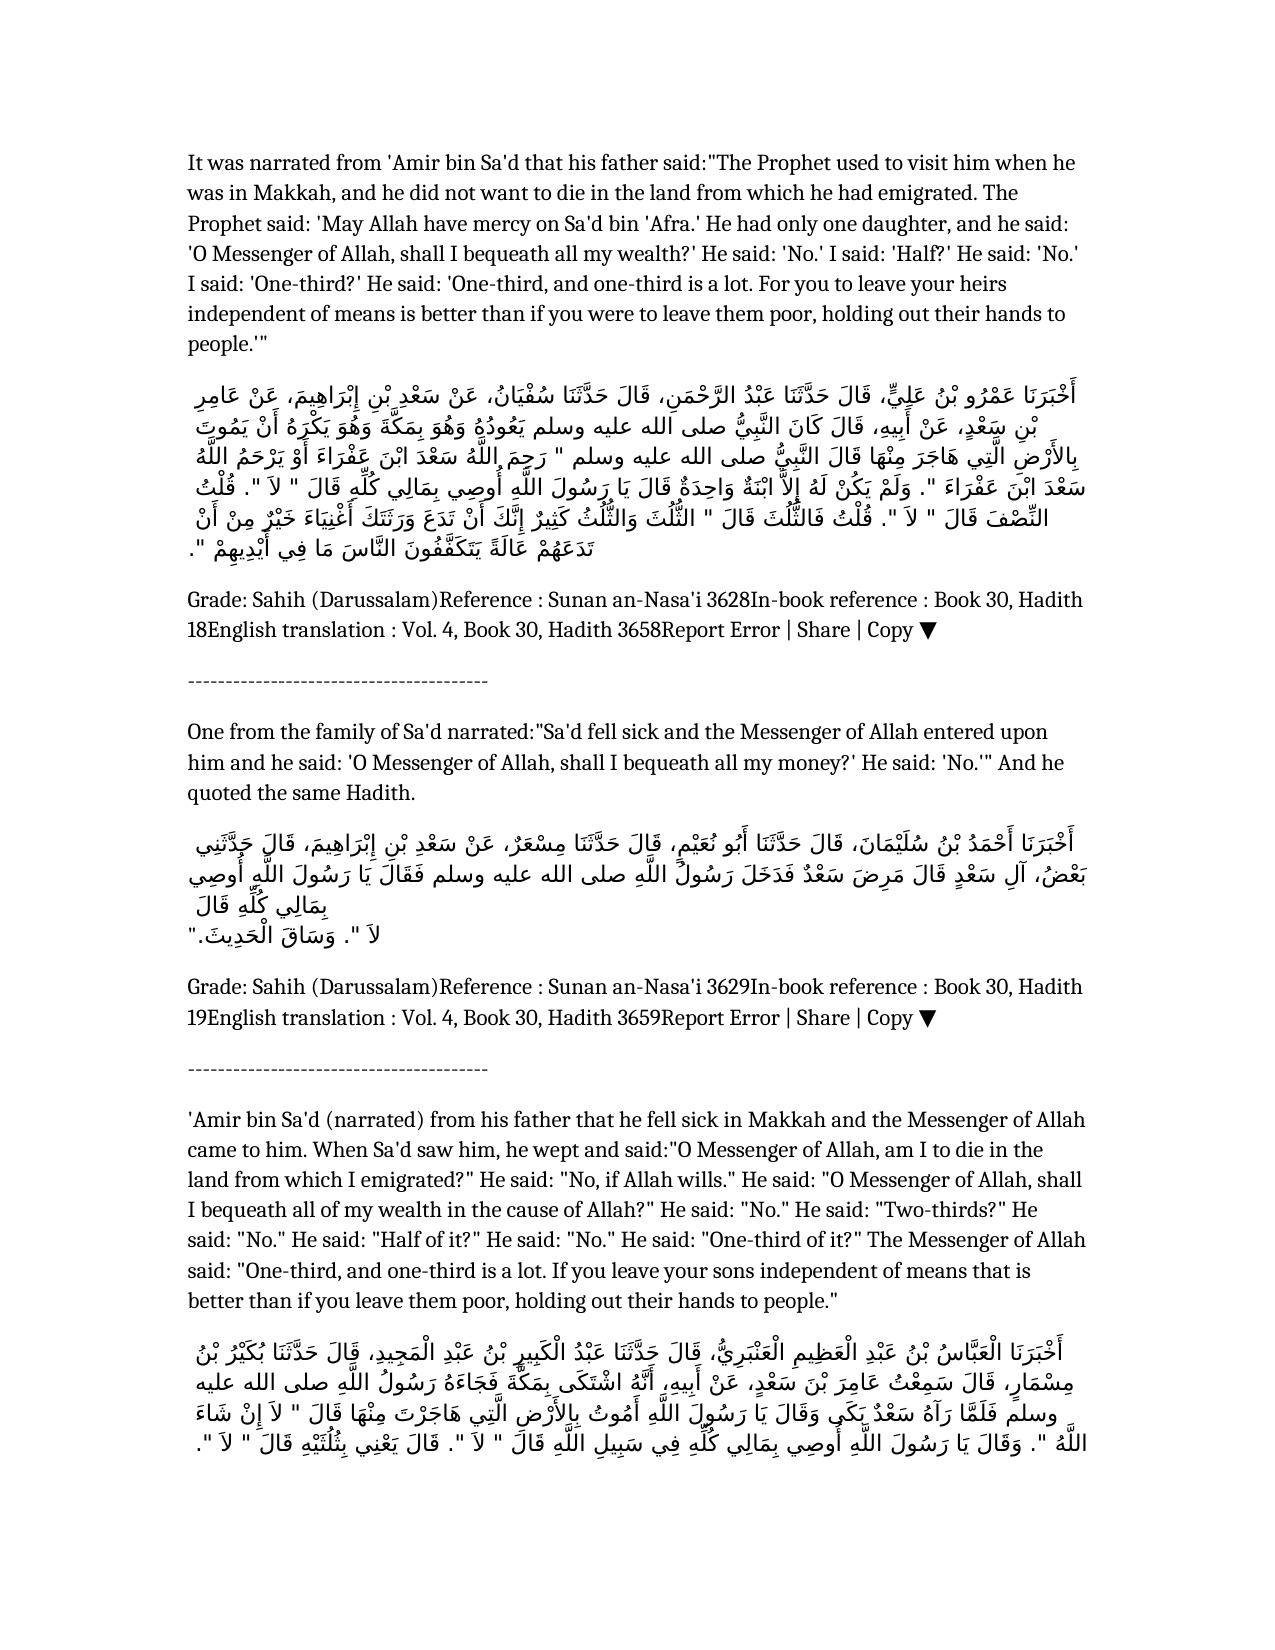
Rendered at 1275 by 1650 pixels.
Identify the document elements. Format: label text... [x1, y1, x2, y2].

text ---------------------------------------- [187, 1055, 1087, 1082]
text Grade: Sahih (Darussalam)Reference : Sunan an-Nasa'i 3629In-book reference : Book 30, Hadith 19English translation : Vol. 4, Book 30, Hadith 3659Report Error | Share | Copy ▼ [187, 974, 1087, 1031]
text 'Amir bin Sa'd (narrated) from his father that he fell sick in Makkah and the Messenger of Allah came to him. When Sa'd saw him, he wept and said:"O Messenger of Allah, am I to die in the land from which I emigrated?" He said: "No, if Allah wills." He said: "O Messenger of Allah, shall I bequeath all of my wealth in the cause of Allah?" He said: "No." He said: "Two-thirds?" He said: "No." He said: "Half of it?" He said: "No." He said: "One-third of it?" The Messenger of Allah said: "One-third, and one-third is a lot. If you leave your sons independent of means that is better than if you leave them poor, holding out their hands to people." [187, 1106, 1087, 1314]
text One from the family of Sa'd narrated:"Sa'd fell sick and the Messenger of Allah entered upon him and he said: 'O Messenger of Allah, shall I bequeath all my money?' He said: 'No.'" And he quoted the same Hadith. [187, 719, 1087, 806]
text أَخْبَرَنَا أَحْمَدُ بْنُ سُلَيْمَانَ، قَالَ حَدَّثَنَا أَبُو نُعَيْمٍ، قَالَ حَدَّثَنَا مِسْعَرٌ، عَنْ سَعْدِ بْنِ إِبْرَاهِيمَ، قَالَ حَدَّثَنِي بَعْضُ، آلِ سَعْدٍ قَالَ مَرِضَ سَعْدٌ فَدَخَلَ رَسُولُ اللَّهِ صلى الله عليه وسلم فَقَالَ يَا رَسُولَ اللَّهِ أُوصِي بِمَالِي كُلِّهِ قَالَ ‏ "‏ لاَ ‏"‏‏.‏ وَسَاقَ الْحَدِيثَ‏.‏ [187, 831, 1087, 949]
text Grade: Sahih (Darussalam)Reference : Sunan an-Nasa'i 3628In-book reference : Book 30, Hadith 18English translation : Vol. 4, Book 30, Hadith 3658Report Error | Share | Copy ▼ [187, 587, 1087, 643]
text ---------------------------------------- [187, 668, 1087, 694]
text أَخْبَرَنَا عَمْرُو بْنُ عَلِيٍّ، قَالَ حَدَّثَنَا عَبْدُ الرَّحْمَنِ، قَالَ حَدَّثَنَا سُفْيَانُ، عَنْ سَعْدِ بْنِ إِبْرَاهِيمَ، عَنْ عَامِرِ بْنِ سَعْدٍ، عَنْ أَبِيهِ، قَالَ كَانَ النَّبِيُّ صلى الله عليه وسلم يَعُودُهُ وَهُوَ بِمَكَّةَ وَهُوَ يَكْرَهُ أَنْ يَمُوتَ بِالأَرْضِ الَّتِي هَاجَرَ مِنْهَا قَالَ النَّبِيُّ صلى الله عليه وسلم ‏"‏ رَحِمَ اللَّهُ سَعْدَ ابْنَ عَفْرَاءَ أَوْ يَرْحَمُ اللَّهُ سَعْدَ ابْنَ عَفْرَاءَ ‏"‏‏.‏ وَلَمْ يَكُنْ لَهُ إِلاَّ ابْنَةٌ وَاحِدَةٌ قَالَ يَا رَسُولَ اللَّهِ أُوصِي بِمَالِي كُلِّهِ قَالَ ‏"‏ لاَ ‏"‏‏.‏ قُلْتُ النِّصْفَ قَالَ ‏"‏ لاَ ‏"‏‏.‏ قُلْتُ فَالثُّلُثَ قَالَ ‏"‏ الثُّلُثَ وَالثُّلُثُ كَثِيرٌ إِنَّكَ أَنْ تَدَعَ وَرَثَتَكَ أَغْنِيَاءَ خَيْرٌ مِنْ أَنْ تَدَعَهُمْ عَالَةً يَتَكَفَّفُونَ النَّاسَ مَا فِي أَيْدِيهِمْ ‏"‏‏.‏ [187, 382, 1087, 562]
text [187, 1339, 1087, 1457]
text It was narrated from 'Amir bin Sa'd that his father said:"The Prophet used to visit him when he was in Makkah, and he did not want to die in the land from which he had emigrated. The Prophet said: 'May Allah have mercy on Sa'd bin 'Afra.' He had only one daughter, and he said: 'O Messenger of Allah, shall I bequeath all my wealth?' He said: 'No.' I said: 'Half?' He said: 'No.' I said: 'One-third?' He said: 'One-third, and one-third is a lot. For you to leave your heirs independent of means is better than if you were to leave them poor, holding out their hands to people.'" [187, 150, 1087, 358]
